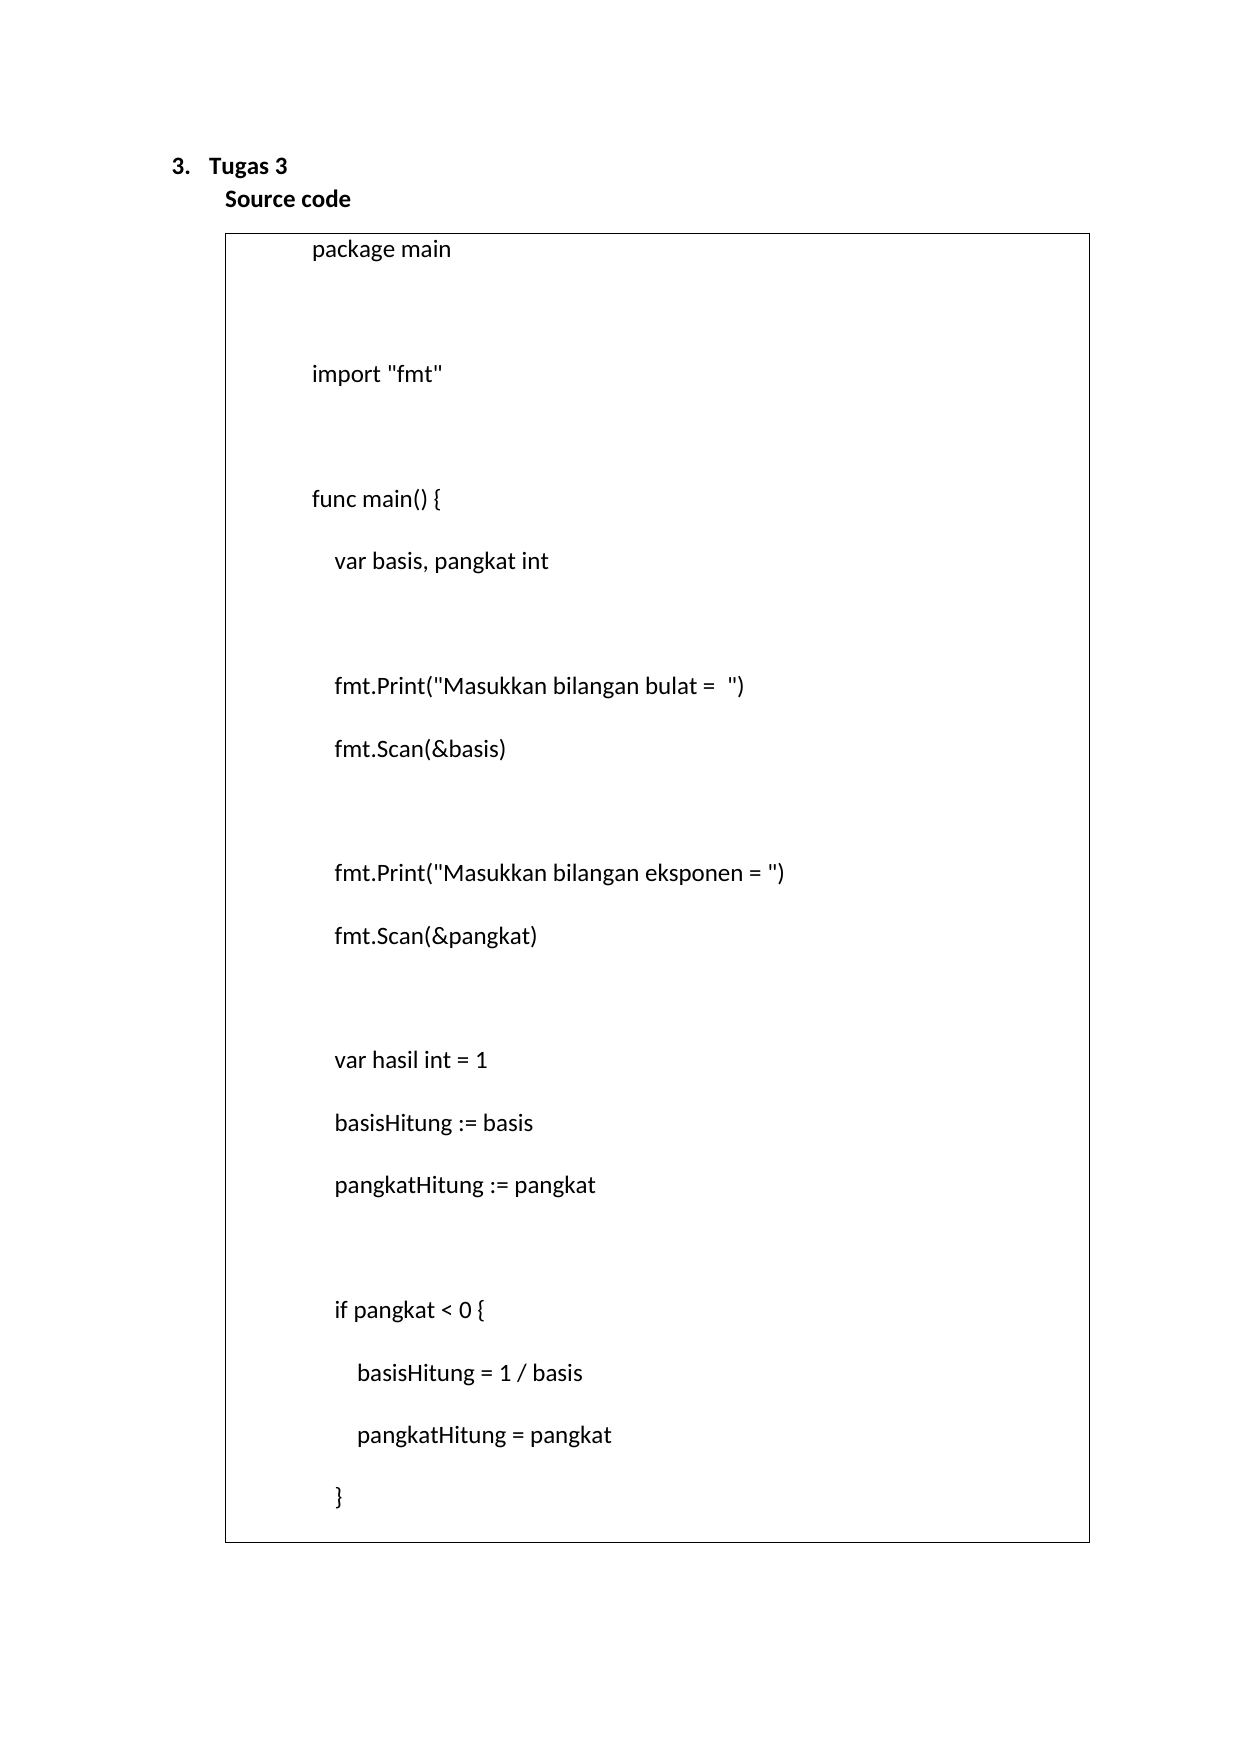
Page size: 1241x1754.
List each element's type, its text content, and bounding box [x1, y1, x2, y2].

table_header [226, 234, 1089, 1542]
text Source code [225, 183, 1090, 213]
list Tugas 3 [171, 150, 1090, 181]
